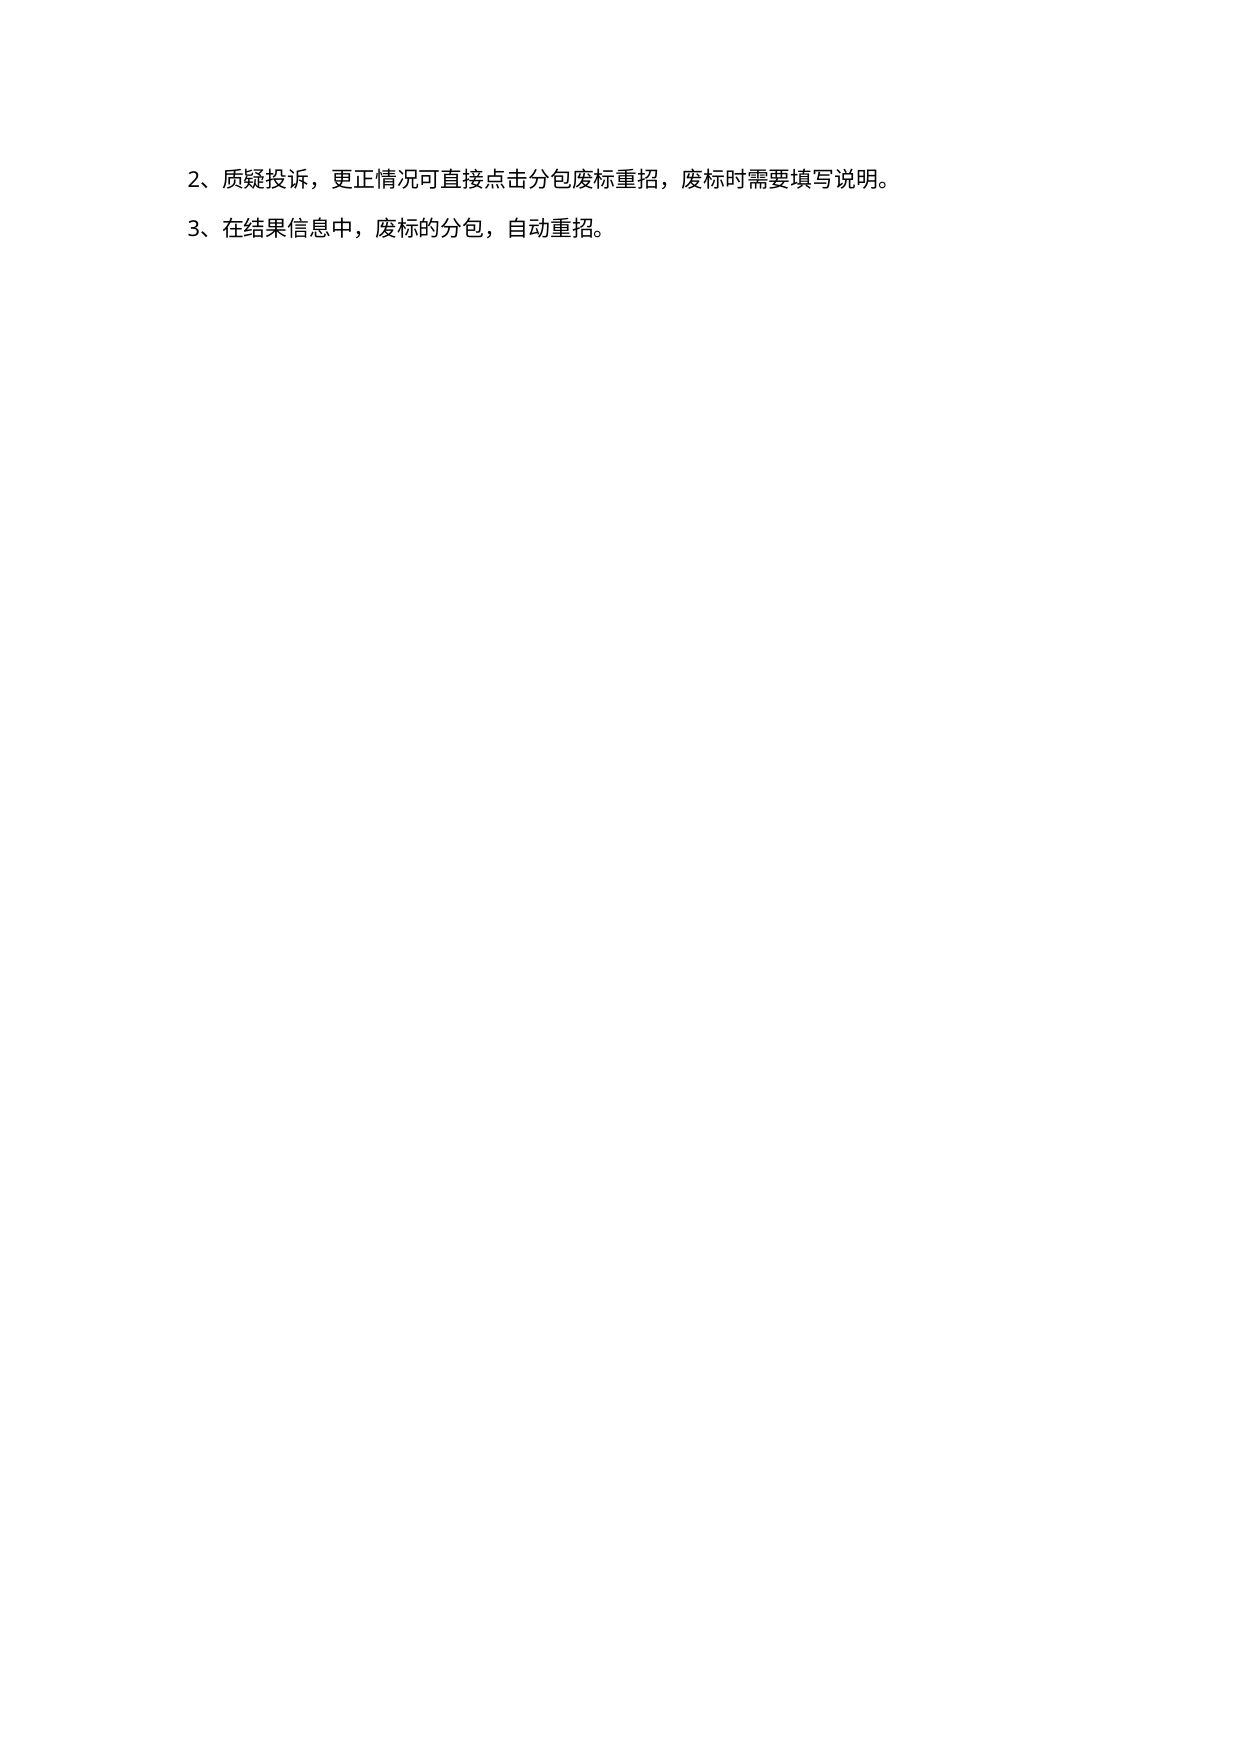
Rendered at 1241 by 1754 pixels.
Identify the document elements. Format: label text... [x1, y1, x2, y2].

text 2、质疑投诉，更正情况可直接点击分包废标重招，废标时需要填写说明。 [187, 162, 1053, 194]
text 3、在结果信息中，废标的分包，自动重招。 [187, 210, 1053, 243]
